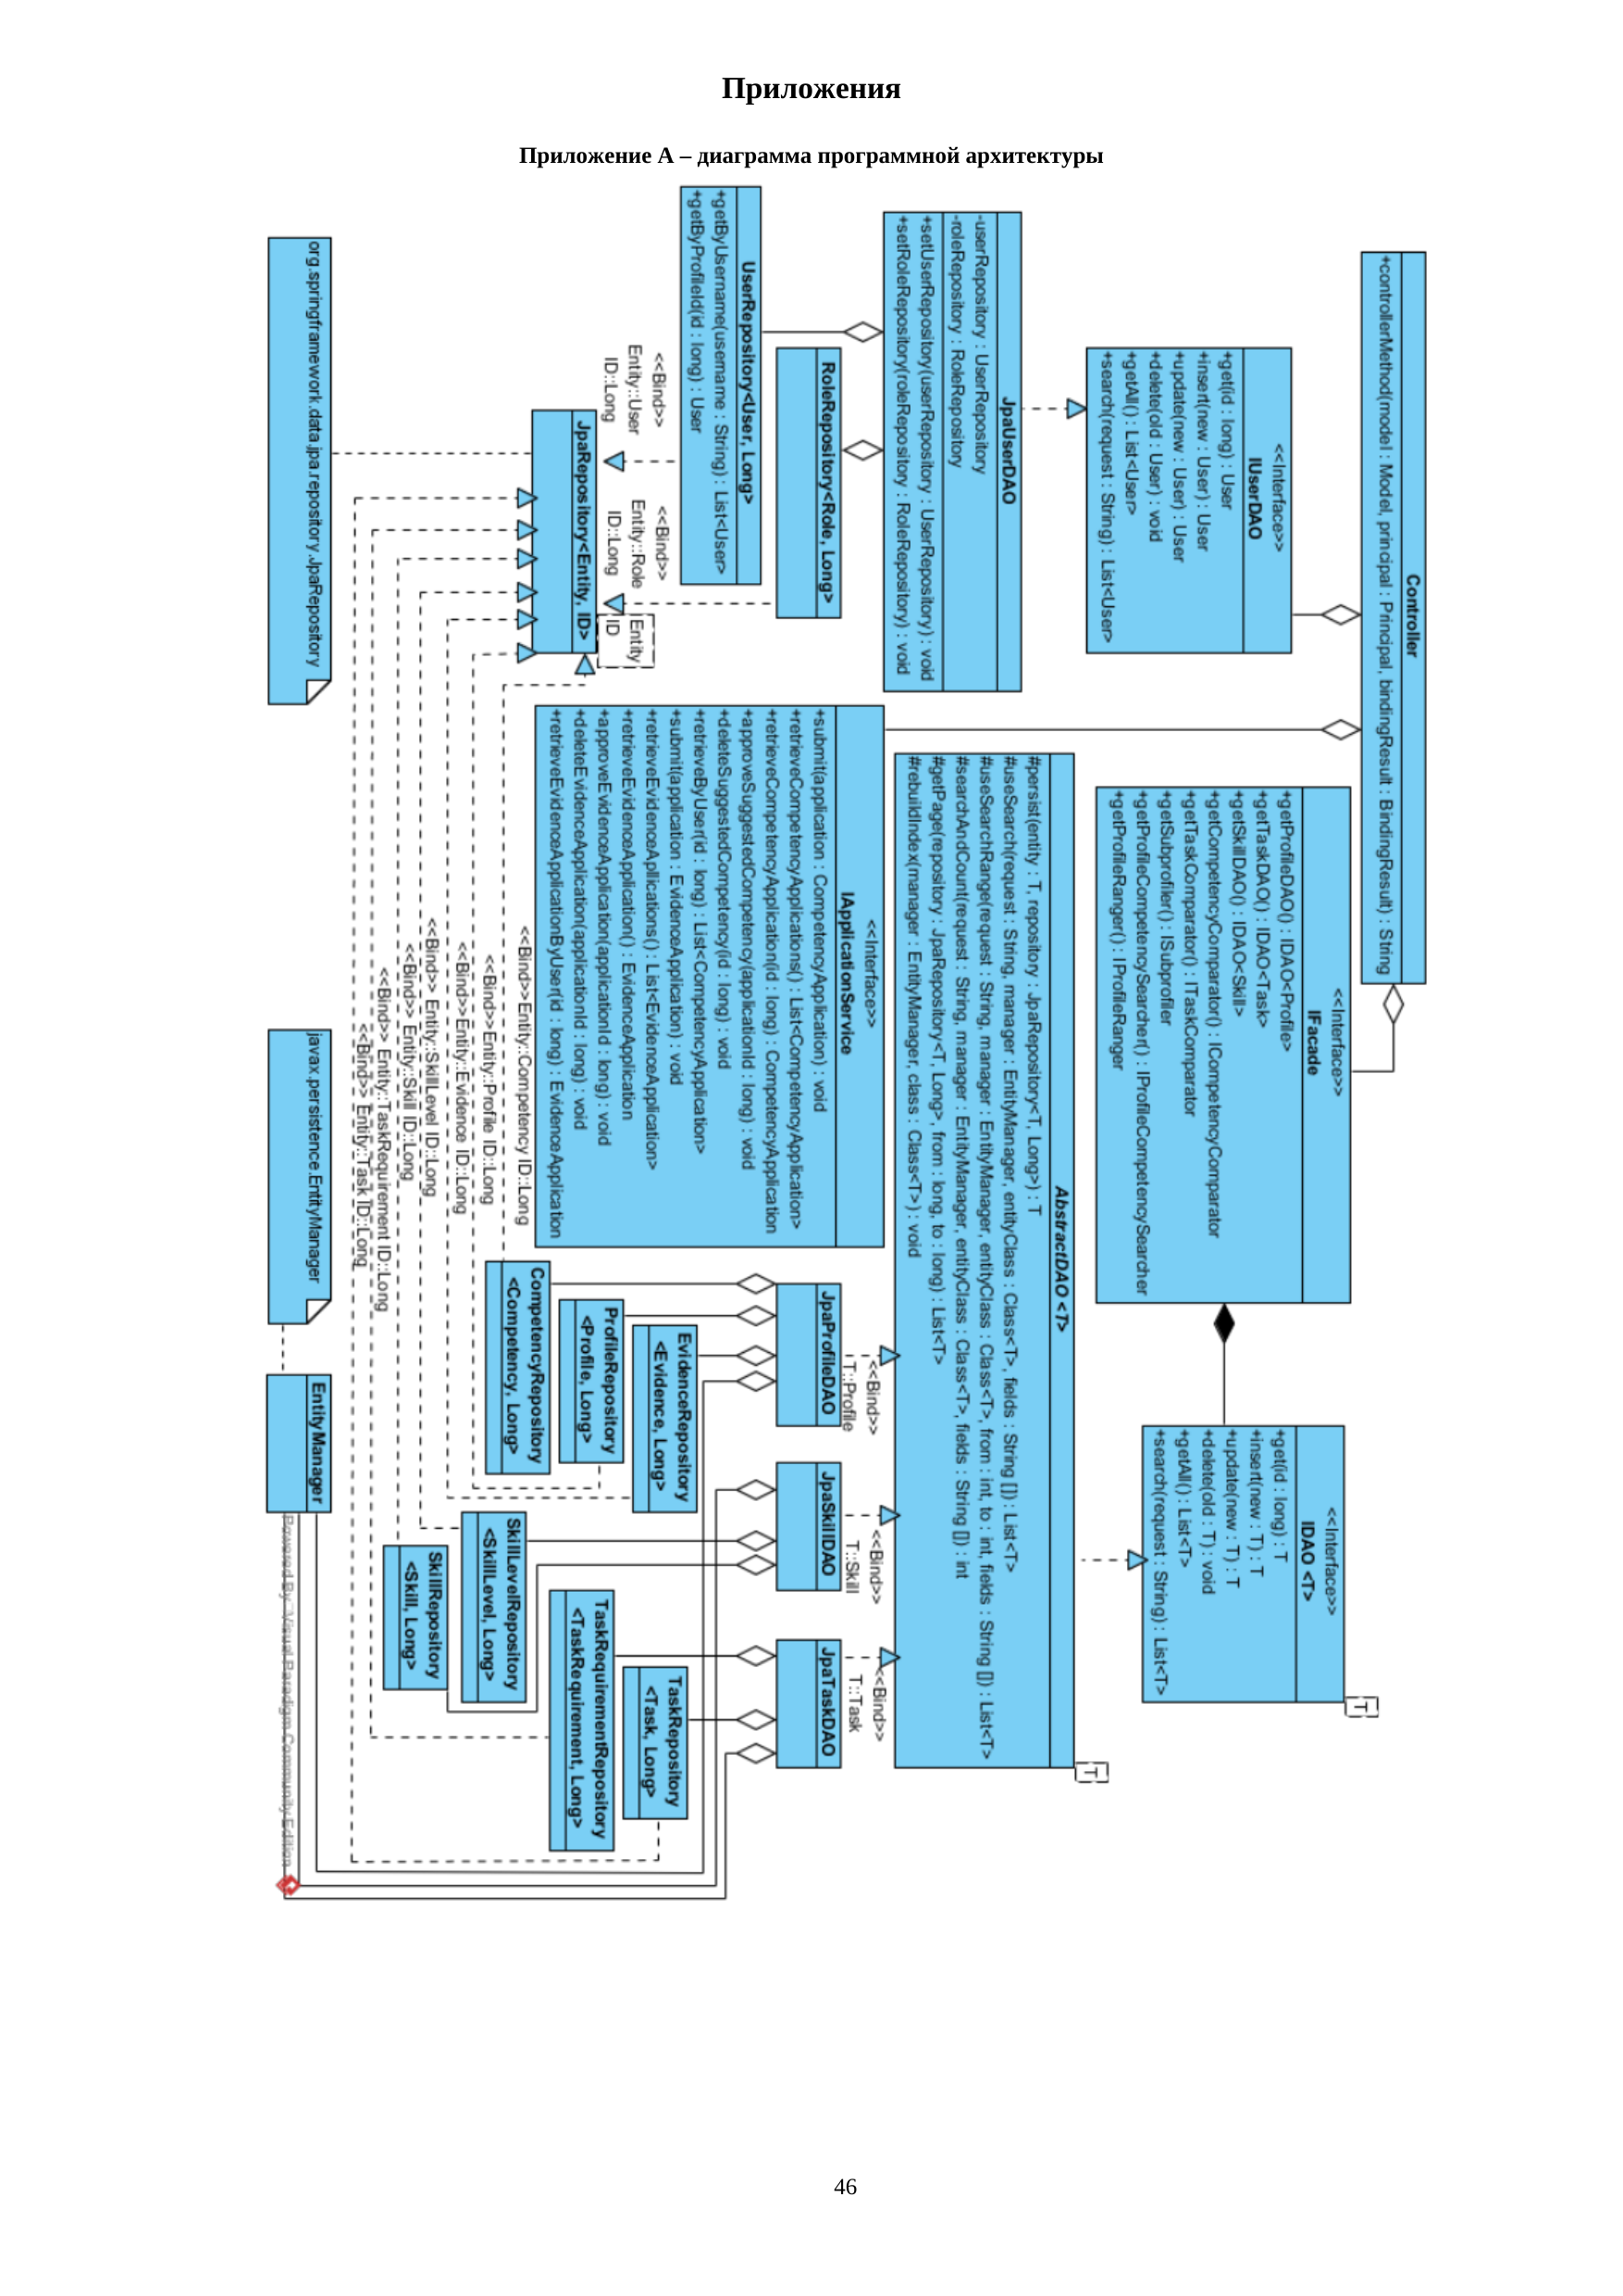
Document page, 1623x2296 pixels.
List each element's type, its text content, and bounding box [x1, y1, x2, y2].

picture [263, 185, 1428, 1904]
subtitle Приложение А – диаграмма программной архитектуры [69, 142, 1554, 168]
subtitle Приложения [69, 69, 1554, 105]
